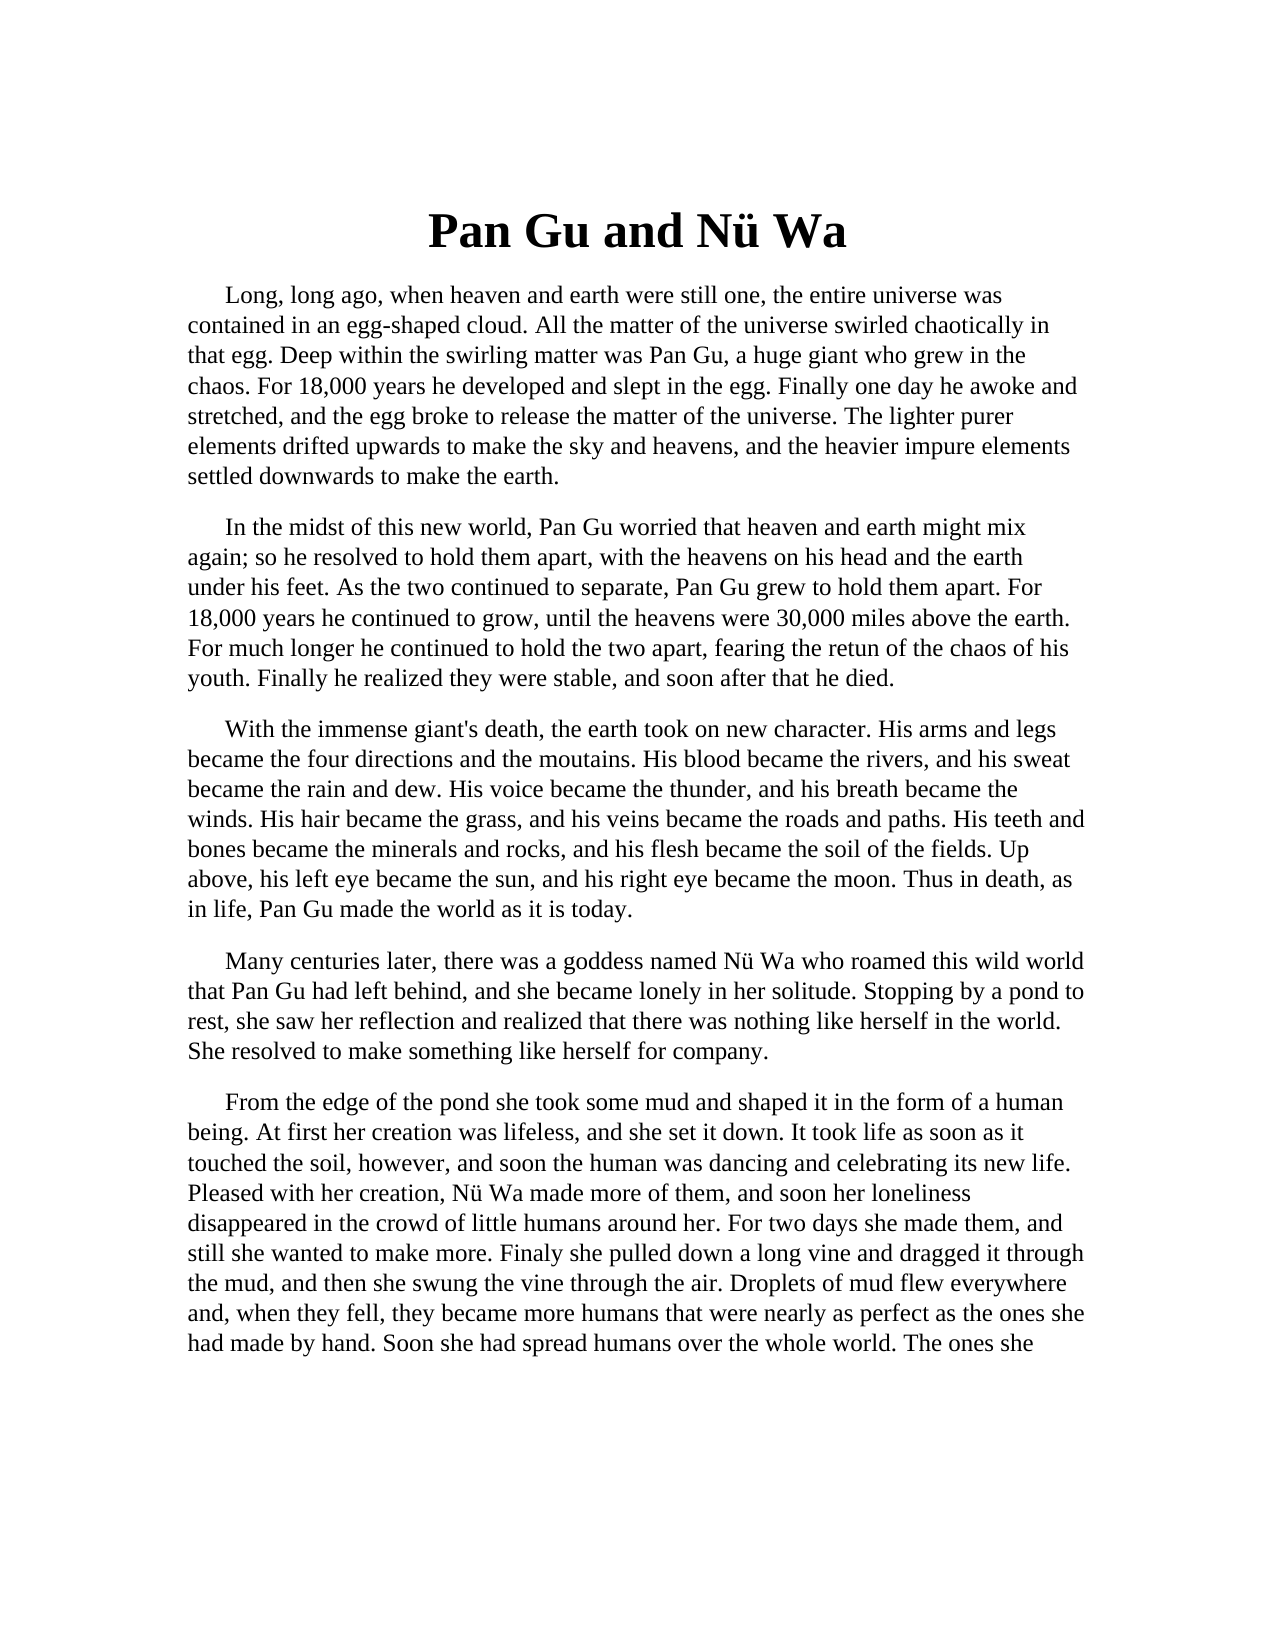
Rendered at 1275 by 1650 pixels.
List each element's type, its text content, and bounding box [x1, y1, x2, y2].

subtitle Pan Gu and Nü Wa [177, 201, 1098, 258]
text With the immense giant's death, the earth took on new character. His arms and legs became the four directions and the moutains. His blood became the rivers, and his sweat became the rain and dew. His voice became the thunder, and his breath became the winds. His hair became the grass, and his veins became the roads and paths. His teeth and bones became the minerals and rocks, and his flesh became the soil of the fields. Up above, his left eye became the sun, and his right eye became the moon. Thus in death, as in life, Pan Gu made the world as it is today. [187, 714, 1088, 923]
text Many centuries later, there was a goddess named Nü Wa who roamed this wild world that Pan Gu had left behind, and she became lonely in her solitude. Stopping by a pond to rest, she saw her reflection and realized that there was nothing like herself in the world. [187, 946, 1084, 1035]
text From the edge of the pond she took some mud and shaped it in the form of a human being. At first her creation was lifeless, and she set it down. It took life as soon as it touched the soil, however, and soon the human was dancing and celebrating its new life. Pleased with her creation, Nü Wa made more of them, and soon her loneliness disappeared in the crowd of little humans around her. For two days she made them, and still she wanted to make more. Finaly she pulled down a long vine and dragged it through the mud, and then she swung the vine through the air. Droplets of mud flew everywhere and, when they fell, they became more humans that were nearly as perfect as the ones she had made by hand. Soon she had spread humans over the whole world. The ones she [187, 1087, 1087, 1357]
text Long, long ago, when heaven and earth were still one, the entire universe was contained in an egg-shaped cloud. All the matter of the universe swirled chaotically in that egg. Deep within the swirling matter was Pan Gu, a huge giant who grew in the chaos. For 18,000 years he developed and slept in the egg. Finally one day he awoke and stretched, and the egg broke to release the matter of the universe. The lighter purer elements drifted upwards to make the sky and heavens, and the heavier impure elements settled downwards to make the earth. [187, 280, 1081, 490]
text In the midst of this new world, Pan Gu worried that heaven and earth might mix again; so he resolved to hold them apart, with the heavens on his head and the earth under his feet. As the two continued to separate, Pan Gu grew to hold them apart. For 18,000 years he continued to grow, until the heavens were 30,000 miles above the earth. For much longer he continued to hold the two apart, fearing the retun of the chaos of his youth. Finally he realized they were stable, and soon after that he died. [187, 512, 1086, 692]
text She resolved to make something like herself for company. [187, 1036, 1100, 1065]
